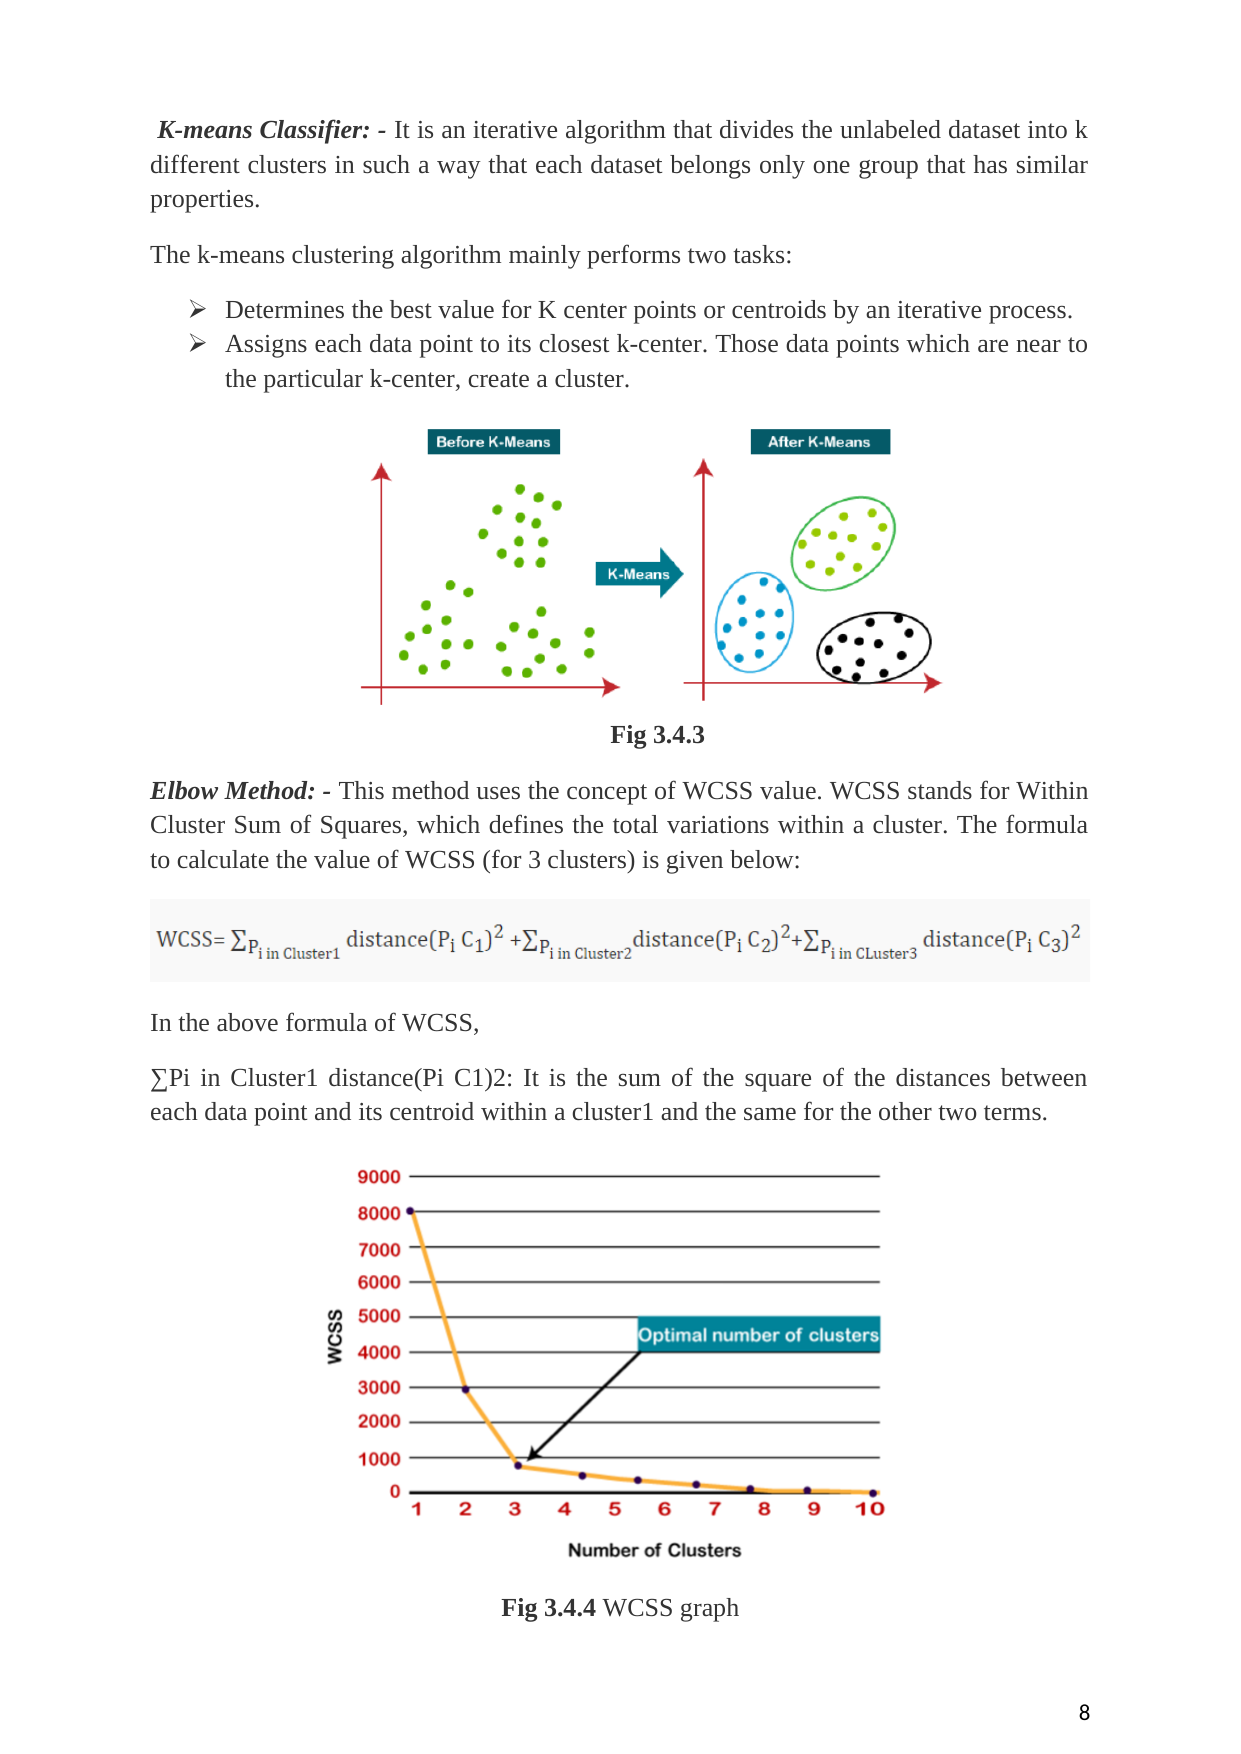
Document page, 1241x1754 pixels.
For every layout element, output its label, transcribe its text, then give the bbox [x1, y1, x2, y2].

picture [323, 1151, 917, 1567]
list Fig 3.4.3 [225, 719, 1090, 749]
text Fig 3.4.4 WCSS graph [150, 1592, 1090, 1622]
text ∑Pi in Cluster1 distance(Pi C1)2: It is the sum of the square of the distances between each data point and its centroid within a cluster1 and the same for the other two terms. [150, 1062, 1090, 1126]
text In the above formula of WCSS, [150, 1007, 1090, 1037]
list Assigns each data point to its closest k-center. Those data points which are near to the particular k-center, create a cluster. [187, 328, 1090, 393]
picture [360, 397, 956, 716]
text Elbow Method: - This method uses the concept of WCSS value. WCSS stands for Within Cluster Sum of Squares, which defines the total variations within a cluster. The formula to calculate the value of WCSS (for 3 clusters) is given below: [150, 775, 1090, 874]
list Determines the best value for K center points or centroids by an iterative process. [187, 294, 1090, 324]
text The k-means clustering algorithm mainly performs two tasks: [150, 239, 1090, 269]
text K-means Classifier: - It is an iterative algorithm that divides the unlabeled dataset into k different clusters in such a way that each dataset belongs only one group that has similar properties. [150, 114, 1090, 213]
picture [150, 899, 1091, 982]
